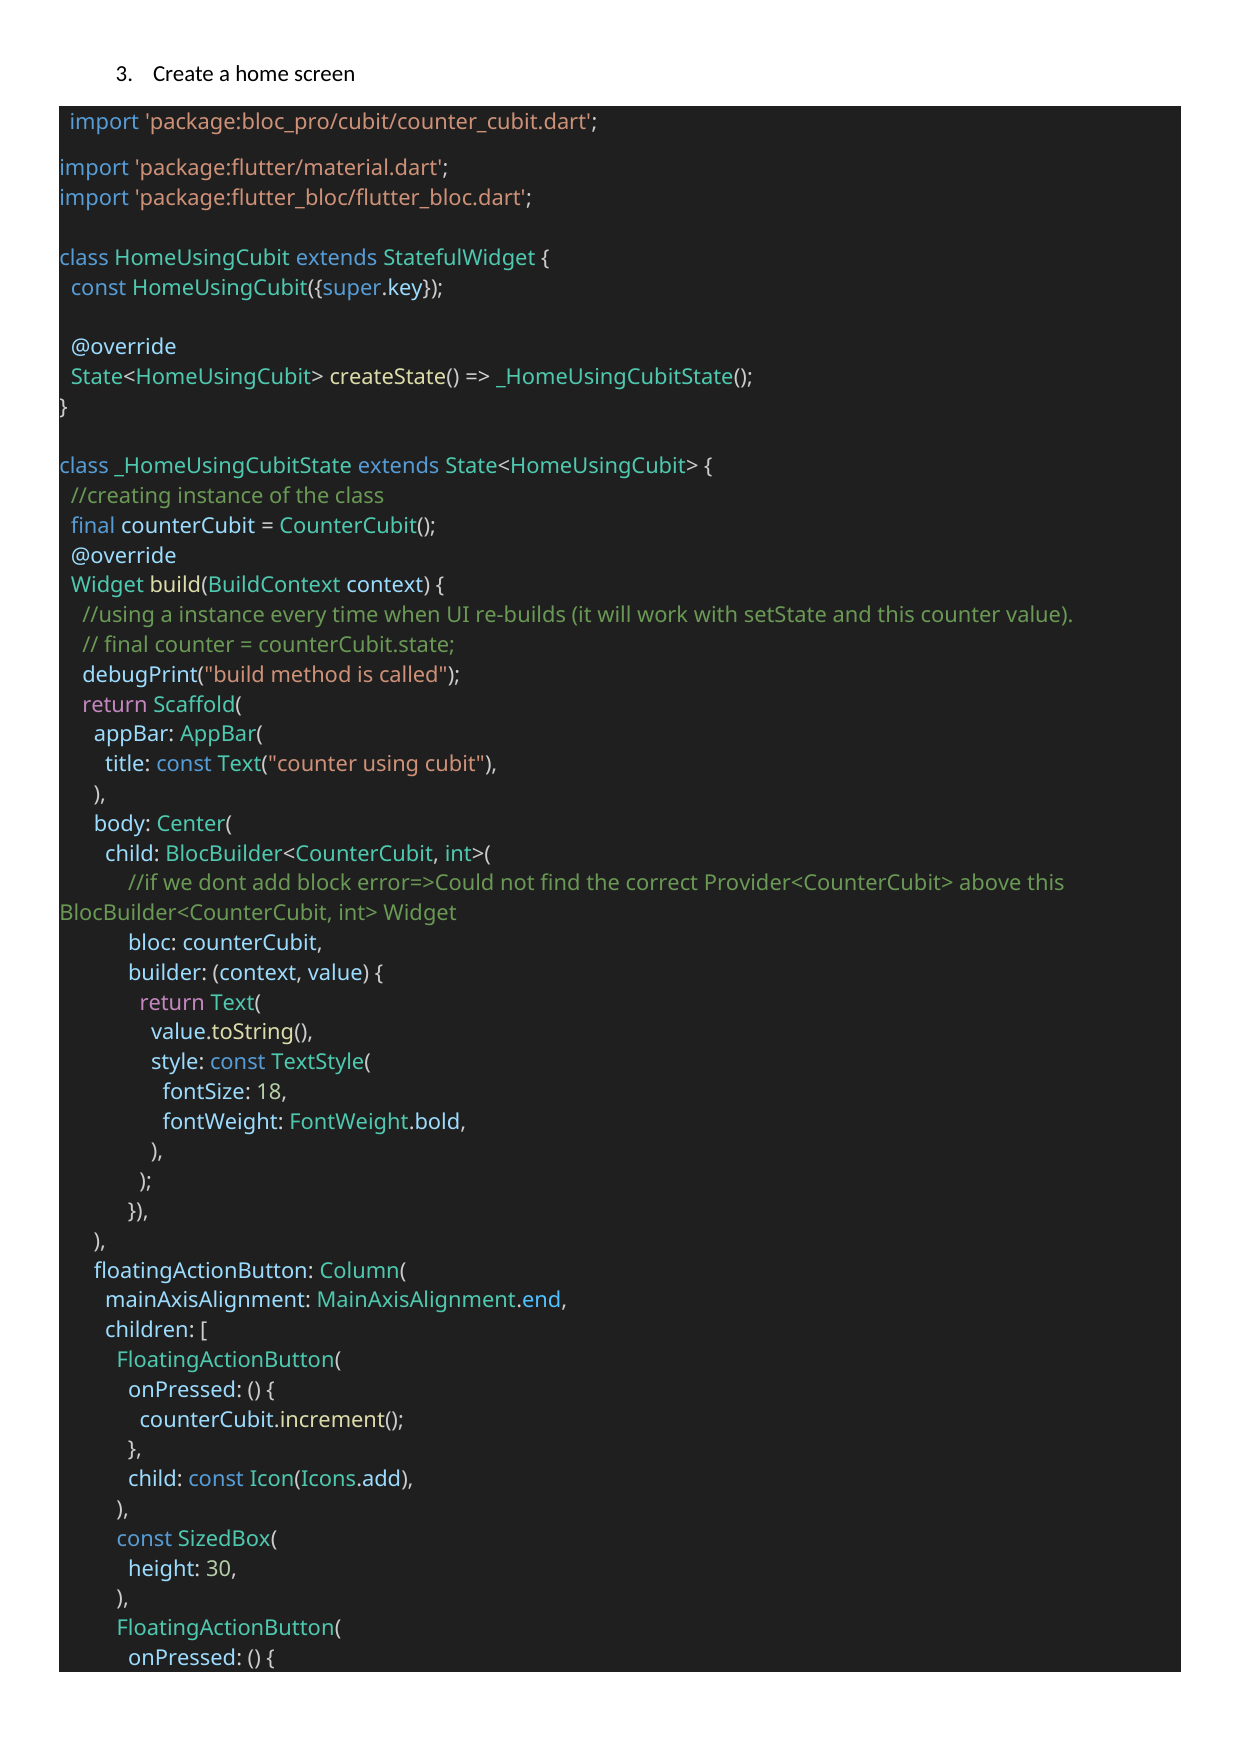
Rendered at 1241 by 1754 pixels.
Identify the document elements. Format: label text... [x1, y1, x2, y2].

text ), [59, 1582, 1181, 1612]
text import 'package:flutter_bloc/flutter_bloc.dart'; [59, 182, 1181, 212]
text ), [59, 1136, 1181, 1165]
text class _HomeUsingCubitState extends State<HomeUsingCubit> { [59, 450, 1181, 480]
text value.toString(), [59, 1016, 1181, 1046]
text floatingActionButton: Column( [59, 1255, 1181, 1284]
text FloatingActionButton( [59, 1612, 1181, 1642]
text fontWeight: FontWeight.bold, [59, 1106, 1181, 1136]
text ), [59, 1493, 1181, 1523]
text appBar: AppBar( [59, 718, 1181, 748]
text @override [59, 540, 1181, 569]
text import 'package:bloc_pro/cubit/counter_cubit.dart'; [59, 106, 1181, 136]
text child: BlocBuilder<CounterCubit, int>( [59, 838, 1181, 867]
text final counterCubit = CounterCubit(); [59, 510, 1181, 540]
text onPressed: () { [59, 1642, 1181, 1672]
text fontSize: 18, [59, 1076, 1181, 1106]
text onPressed: () { [59, 1374, 1181, 1404]
text }), [59, 1195, 1181, 1225]
text //if we dont add block error=>Could not find the correct Provider<CounterCubit> above this BlocBuilder<CounterCubit, int> Widget [59, 867, 1181, 927]
text } [59, 391, 1181, 421]
text @override [59, 331, 1181, 361]
text // final counter = counterCubit.state; [59, 629, 1181, 659]
text counterCubit.increment(); [59, 1404, 1181, 1433]
text title: const Text("counter using cubit"), [59, 748, 1181, 778]
text class HomeUsingCubit extends StatefulWidget { [59, 242, 1181, 272]
text bloc: counterCubit, [59, 927, 1181, 957]
text height: 30, [59, 1553, 1181, 1582]
text debugPrint("build method is called"); [59, 659, 1181, 689]
text //creating instance of the class [59, 480, 1181, 510]
text return Scaffold( [59, 689, 1181, 718]
text import 'package:flutter/material.dart'; [59, 152, 1181, 182]
text return Text( [59, 987, 1181, 1016]
text builder: (context, value) { [59, 957, 1181, 987]
text children: [ [59, 1314, 1181, 1344]
text State<HomeUsingCubit> createState() => _HomeUsingCubitState(); [59, 361, 1181, 391]
list Create a home screen [115, 59, 1181, 87]
text FloatingActionButton( [59, 1344, 1181, 1374]
text mainAxisAlignment: MainAxisAlignment.end, [59, 1284, 1181, 1314]
text style: const TextStyle( [59, 1046, 1181, 1076]
text }, [59, 1433, 1181, 1463]
text const HomeUsingCubit({super.key}); [59, 272, 1181, 301]
text //using a instance every time when UI re-builds (it will work with setState and this counter value). [59, 599, 1181, 629]
text const SizedBox( [59, 1523, 1181, 1553]
text body: Center( [59, 808, 1181, 838]
text child: const Icon(Icons.add), [59, 1463, 1181, 1493]
text ), [59, 1225, 1181, 1255]
text ), [59, 778, 1181, 808]
text ); [59, 1165, 1181, 1195]
text Widget build(BuildContext context) { [59, 569, 1181, 599]
